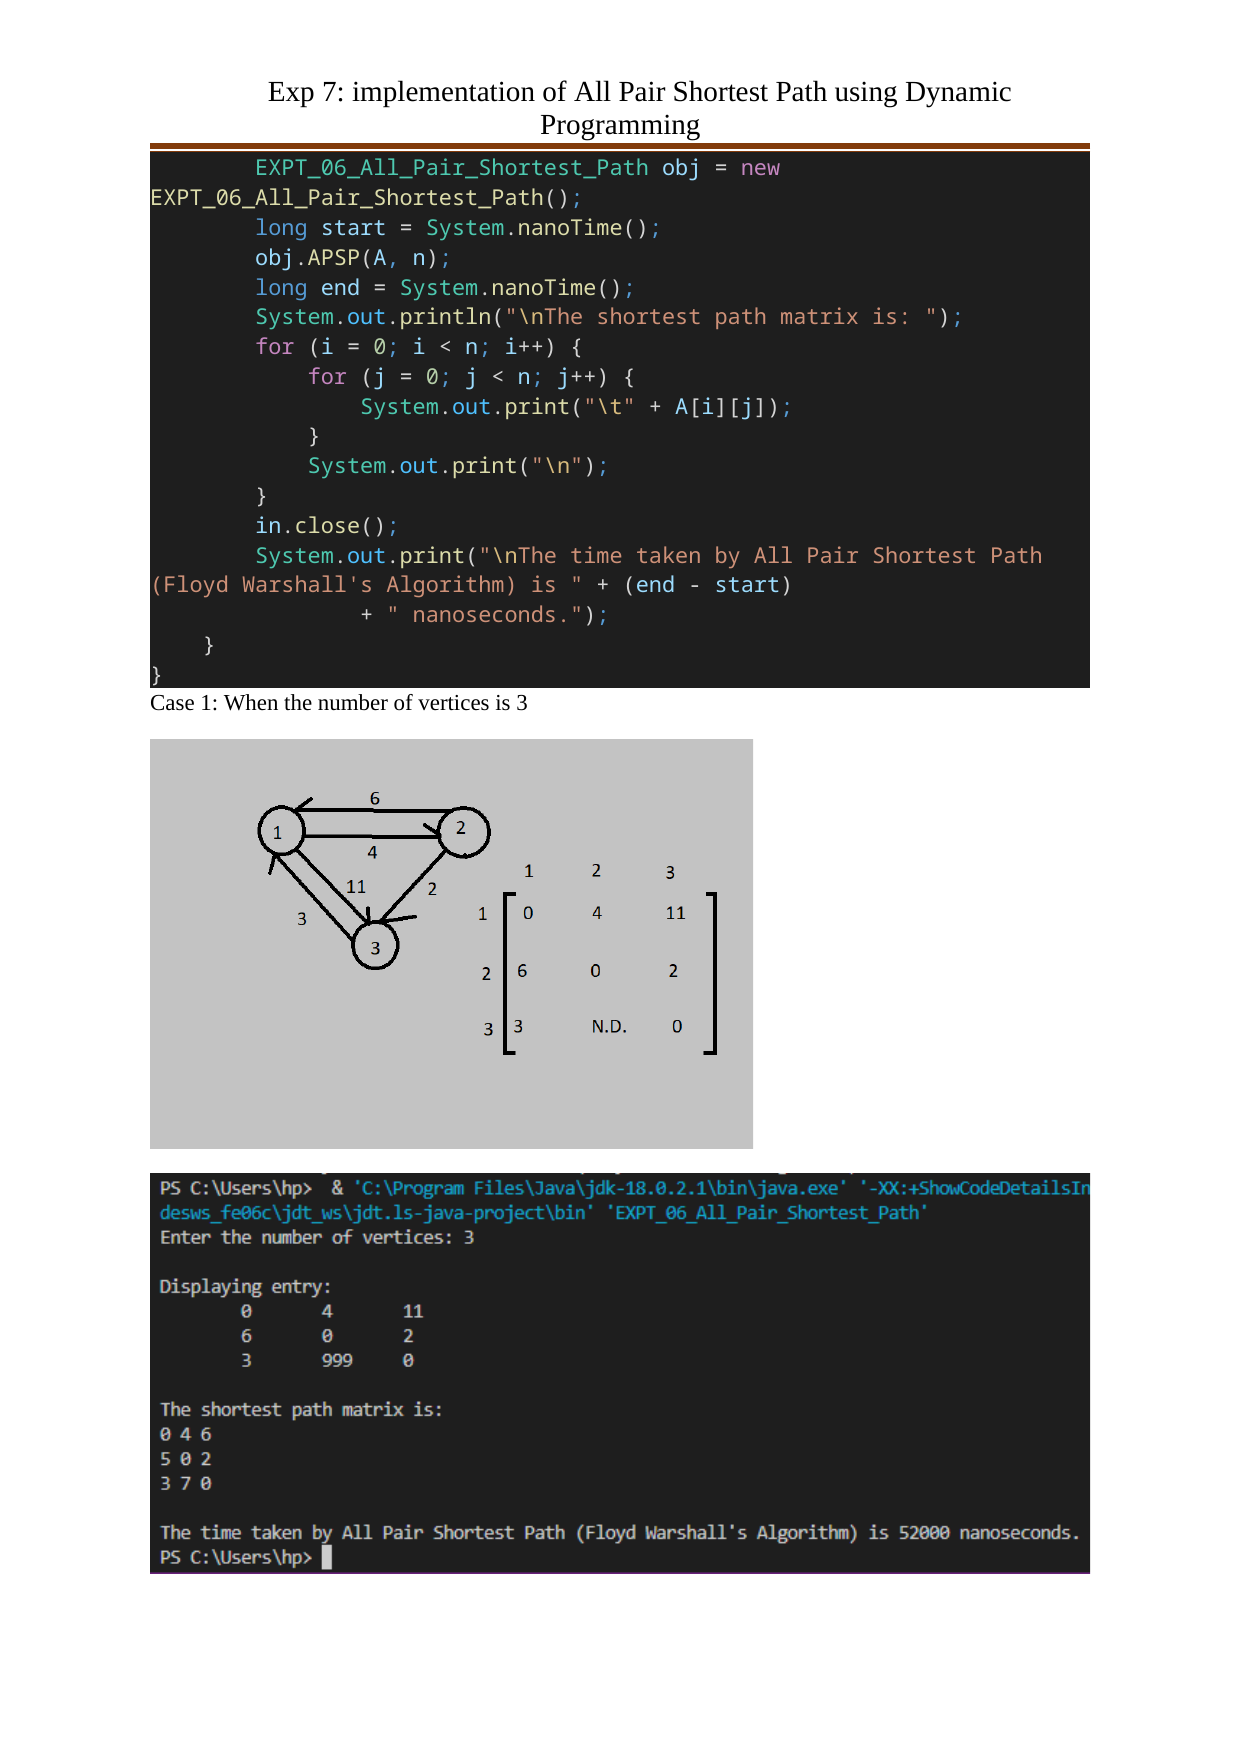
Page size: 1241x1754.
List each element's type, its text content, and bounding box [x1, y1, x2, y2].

text } [150, 480, 1090, 510]
text Case 1: When the number of vertices is 3 [150, 688, 1090, 715]
picture [150, 739, 754, 1149]
text } [150, 659, 1090, 688]
text System.out.print("\n"); [150, 450, 1090, 480]
text } [150, 420, 1090, 450]
text EXPT_06_All_Pair_Shortest_Path obj = new EXPT_06_All_Pair_Shortest_Path(); [150, 152, 1090, 212]
text System.out.print("\t" + A[i][j]); [150, 391, 1090, 420]
text for (j = 0; j < n; j++) { [150, 361, 1090, 391]
text + " nanoseconds."); [150, 599, 1090, 629]
text long start = System.nanoTime(); [150, 212, 1090, 242]
text in.close(); [150, 510, 1090, 539]
text } [150, 629, 1090, 659]
text obj.APSP(A, n); [150, 242, 1090, 271]
text System.out.println("\nThe shortest path matrix is: "); [150, 301, 1090, 331]
text System.out.print("\nThe time taken by All Pair Shortest Path (Floyd Warshall's Algorithm) is " + (end - start) [150, 539, 1090, 599]
text for (i = 0; i < n; i++) { [150, 331, 1090, 361]
text long end = System.nanoTime(); [150, 271, 1090, 301]
picture [150, 1173, 1091, 1574]
